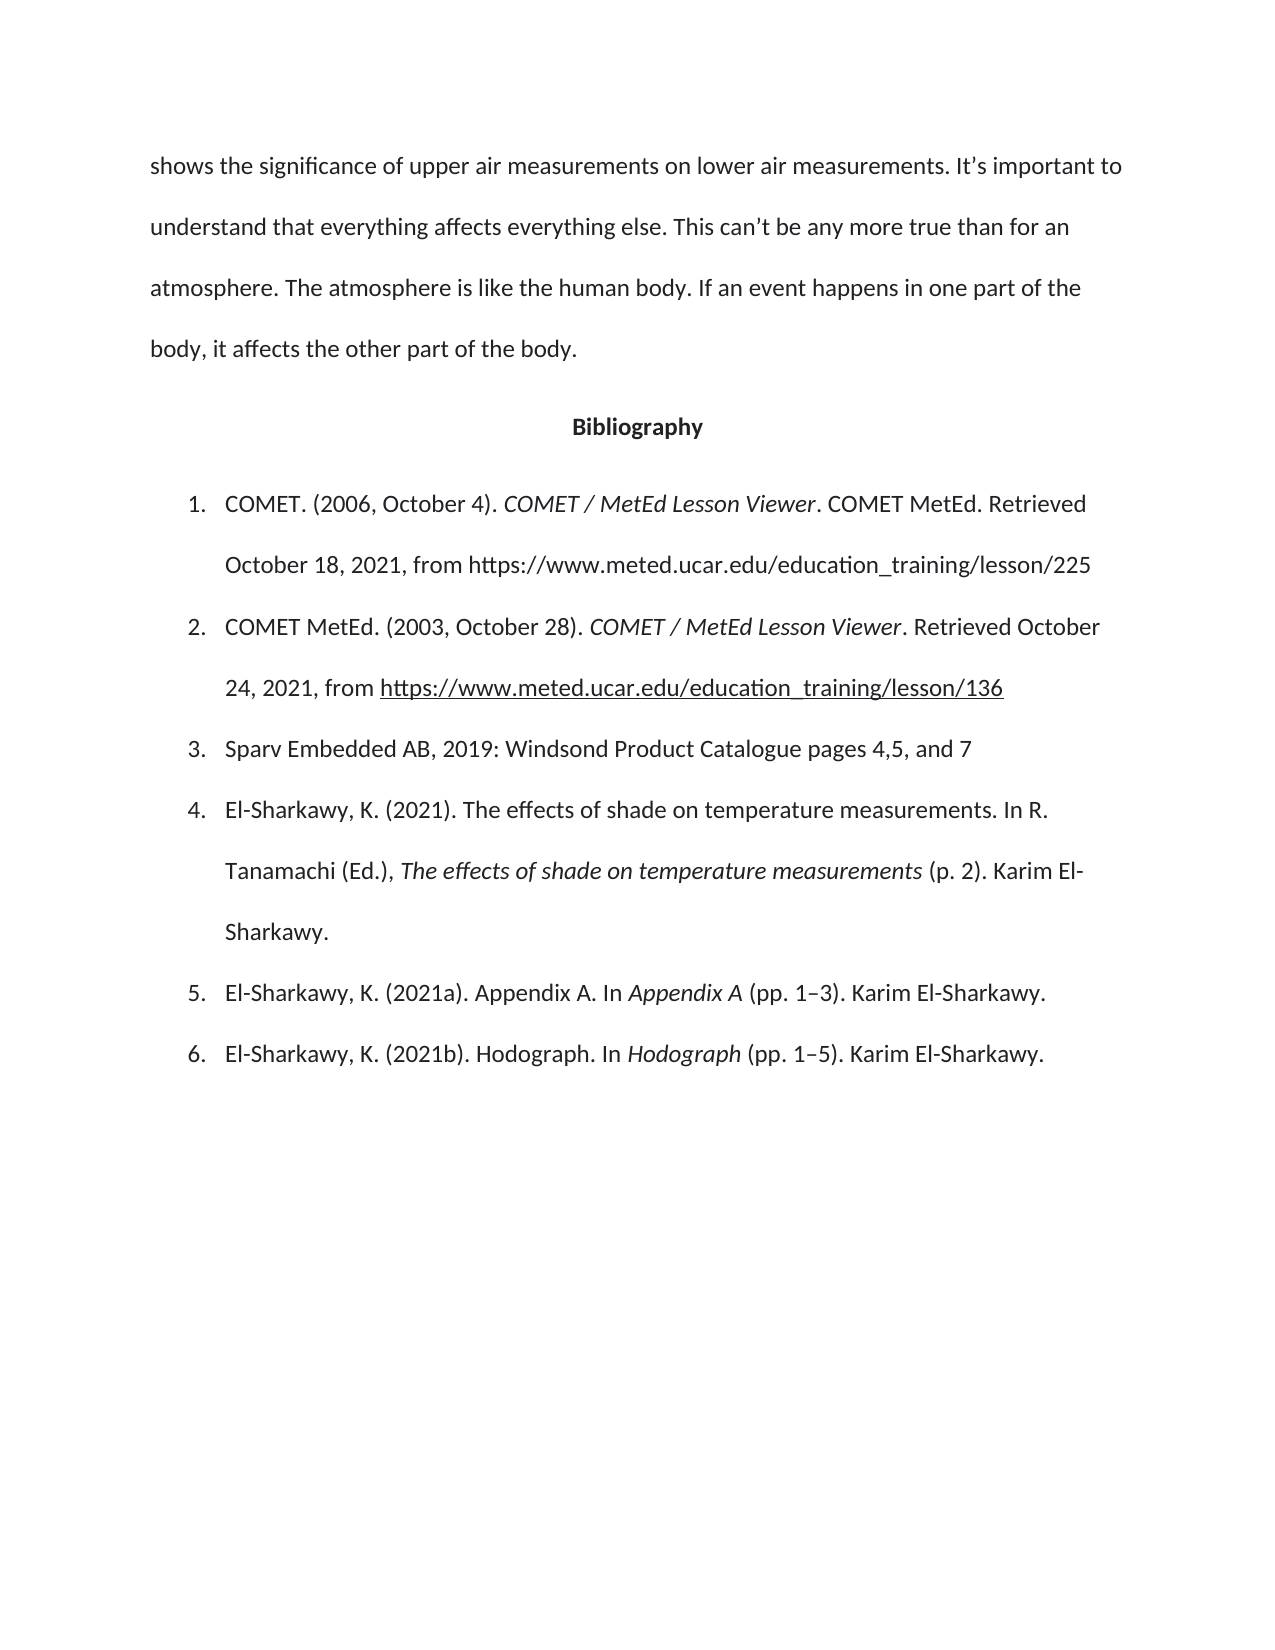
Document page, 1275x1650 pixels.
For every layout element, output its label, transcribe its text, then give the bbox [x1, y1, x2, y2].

list El-Sharkawy, K. (2021). The effects of shade on temperature measurements. In R. Tanamachi (Ed.), The effects of shade on temperature measurements (p. 2). Karim El-Sharkawy. [187, 794, 1125, 946]
list El-Sharkawy, K. (2021b). Hodograph. In Hodograph (pp. 1–5). Karim El-Sharkawy. [187, 1038, 1125, 1068]
list Sparv Embedded AB, 2019: Windsond Product Catalogue pages 4,5, and 7 [187, 733, 1125, 763]
text Bibliography [150, 411, 1125, 441]
list COMET MetEd. (2003, October 28). COMET / MetEd Lesson Viewer. Retrieved October 24, 2021, from https://www.meted.ucar.edu/education_training/lesson/136 [187, 611, 1125, 702]
list El-Sharkawy, K. (2021a). Appendix A. In Appendix A (pp. 1–3). Karim El-Sharkawy. [187, 977, 1125, 1007]
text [150, 150, 1125, 364]
list COMET. (2006, October 4). COMET / MetEd Lesson Viewer. COMET MetEd. Retrieved October 18, 2021, from https://www.meted.ucar.edu/education_training/lesson/225 [187, 488, 1125, 580]
